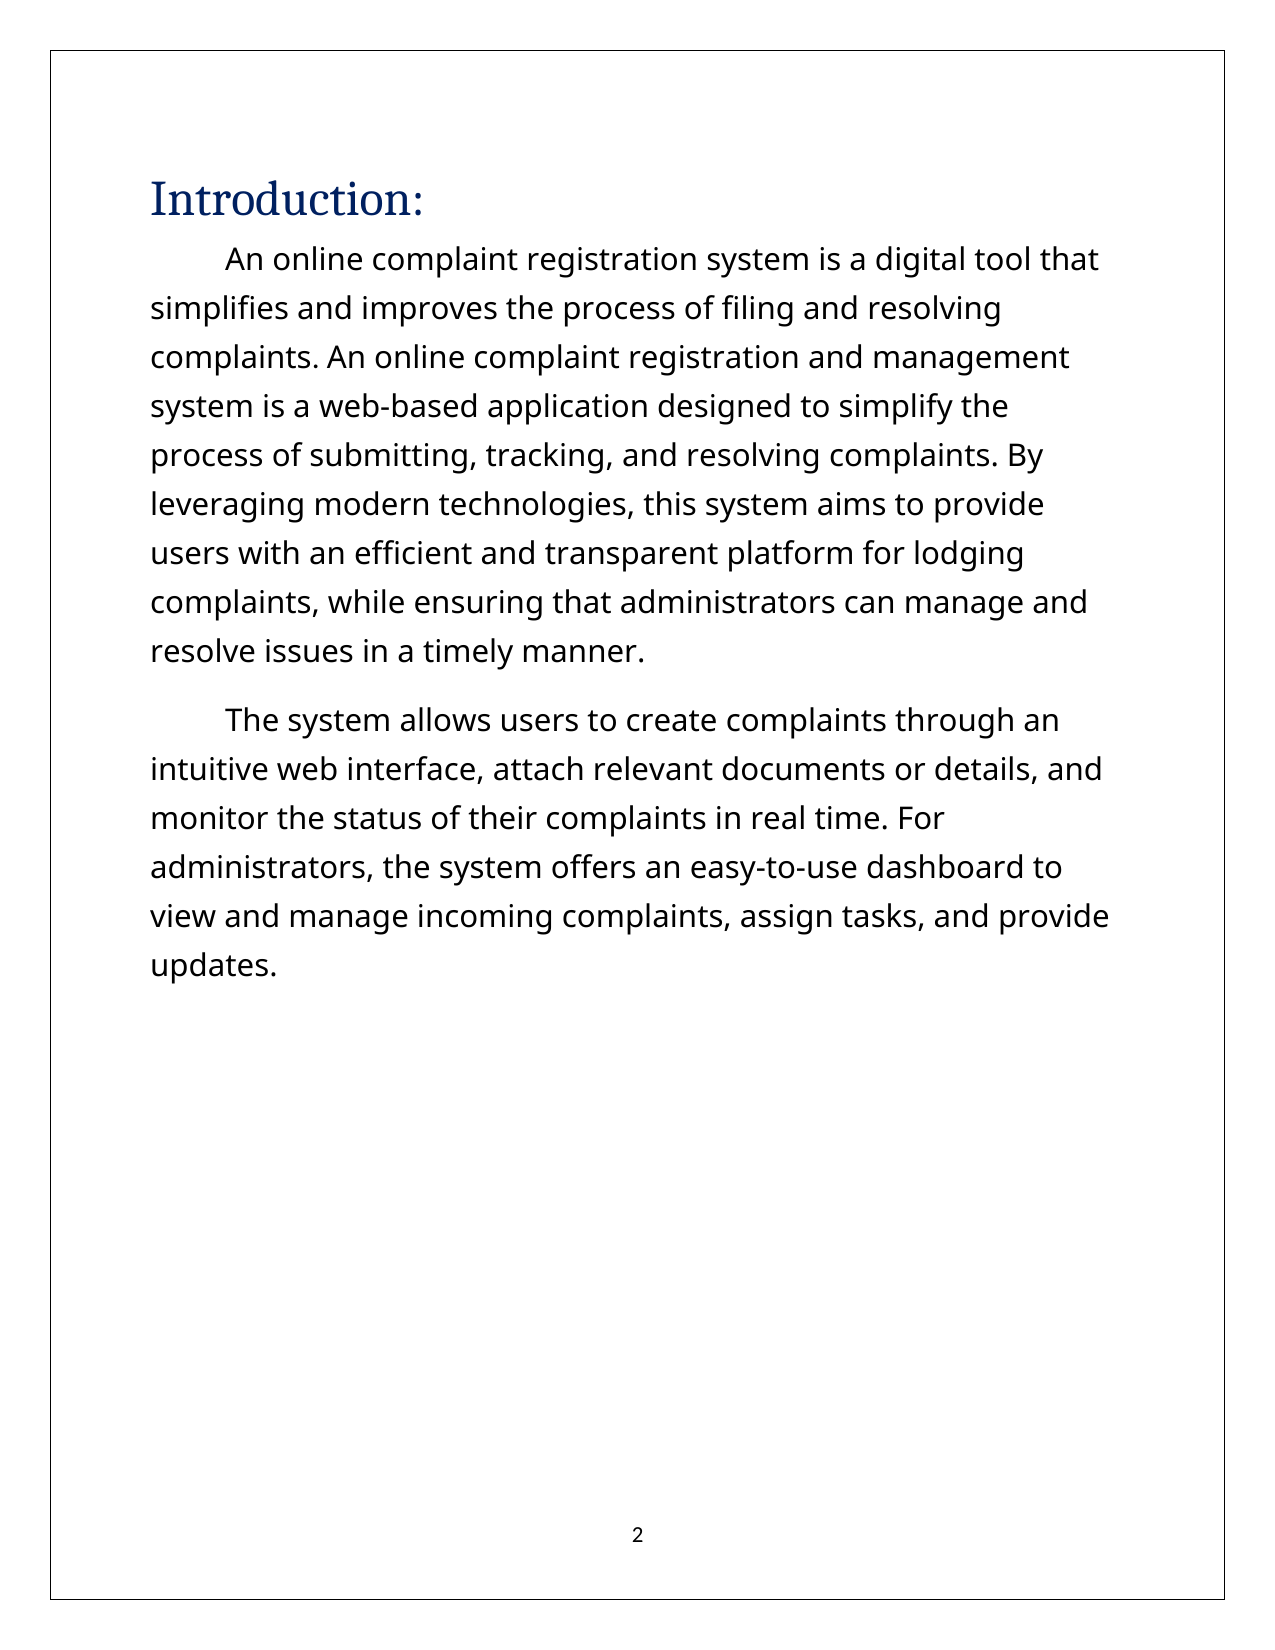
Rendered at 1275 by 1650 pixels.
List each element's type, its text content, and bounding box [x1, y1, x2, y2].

subtitle Introduction: [150, 171, 1125, 228]
text An online complaint registration system is a digital tool that simplifies and improves the process of filing and resolving complaints. An online complaint registration and management system is a web-based application designed to simplify the process of submitting, tracking, and resolving complaints. By leveraging modern technologies, this system aims to provide users with an efficient and transparent platform for lodging complaints, while ensuring that administrators can manage and resolve issues in a timely manner. [150, 237, 1125, 671]
text The system allows users to create complaints through an intuitive web interface, attach relevant documents or details, and monitor the status of their complaints in real time. For administrators, the system offers an easy-to-use dashboard to view and manage incoming complaints, assign tasks, and provide updates. [150, 698, 1125, 986]
